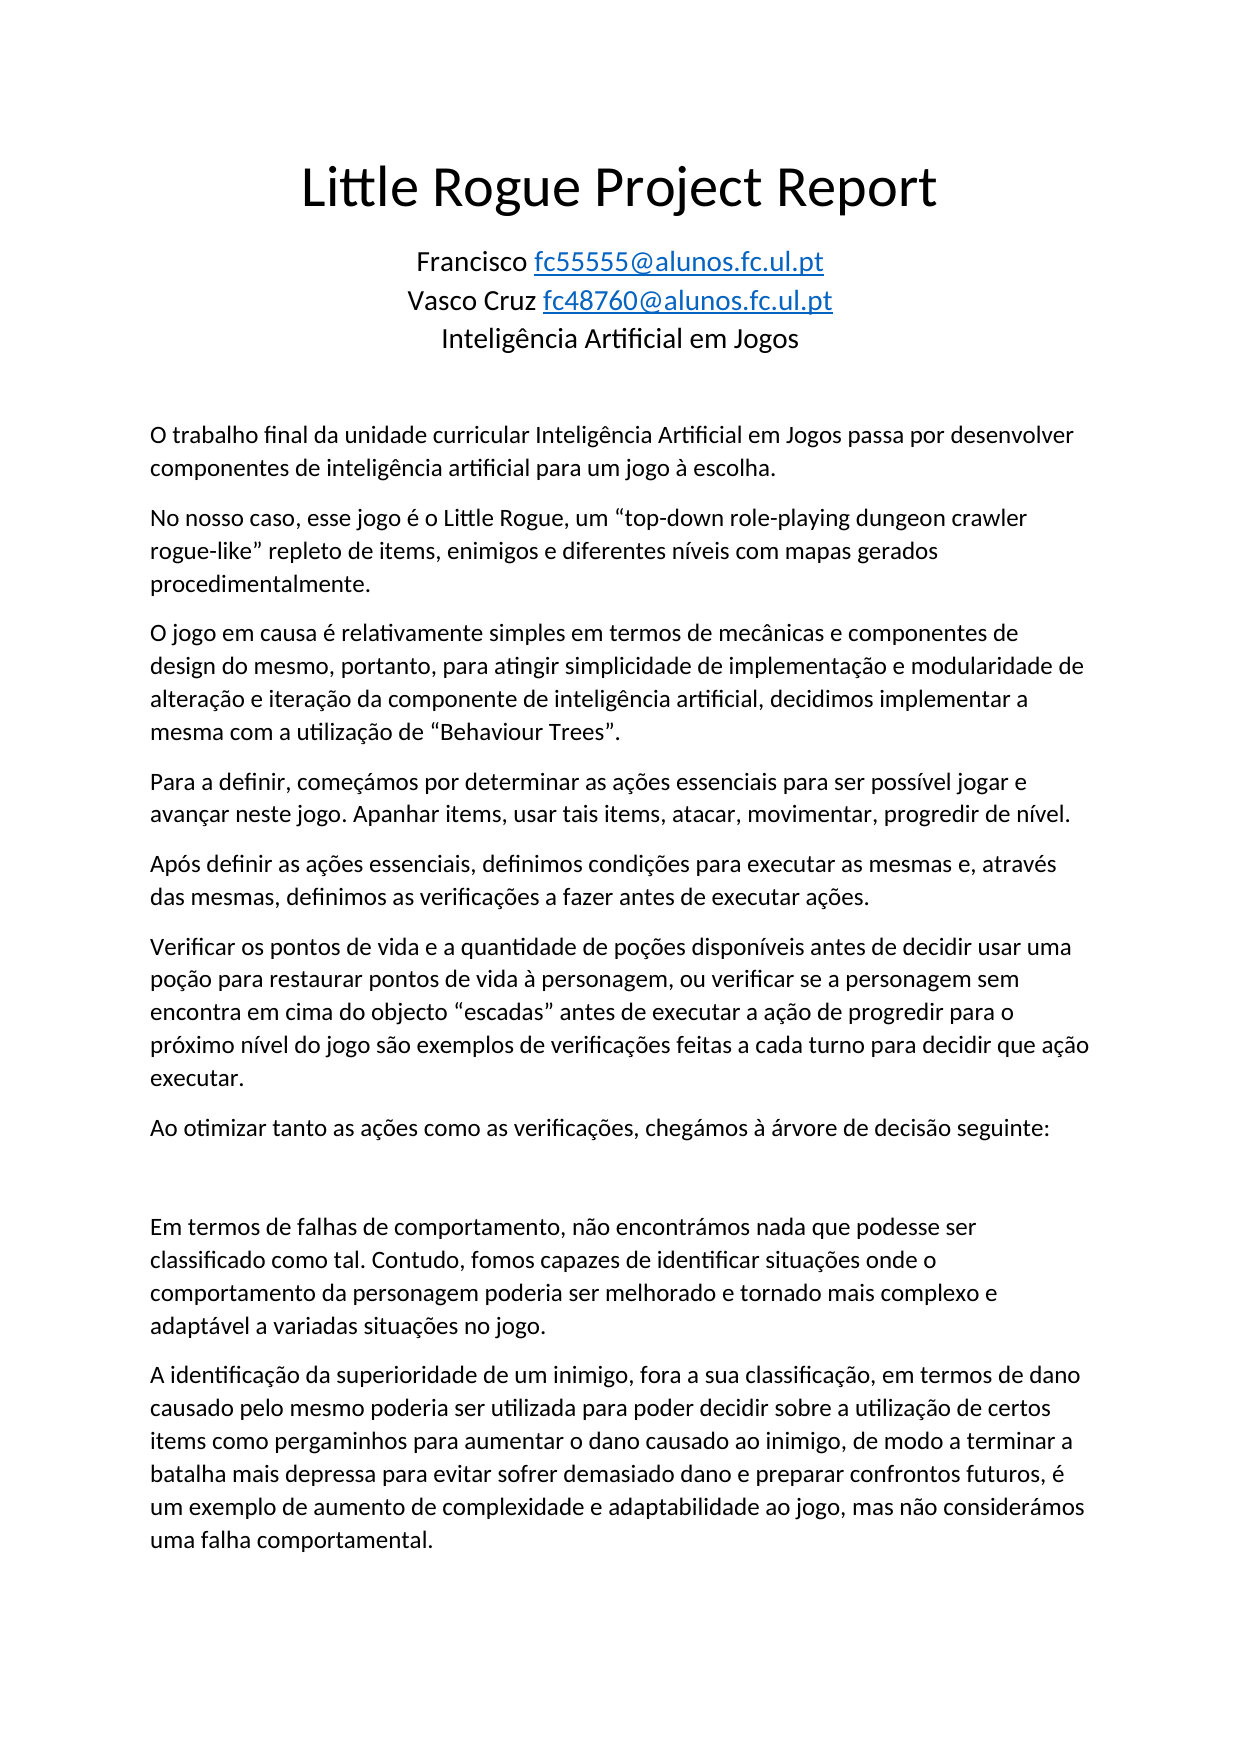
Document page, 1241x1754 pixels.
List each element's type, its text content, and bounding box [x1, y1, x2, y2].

text Ao otimizar tanto as ações como as verificações, chegámos à árvore de decisão seguinte: [150, 1112, 1090, 1142]
text Little Rogue Project Report [150, 150, 1090, 221]
text Em termos de falhas de comportamento, não encontrámos nada que podesse ser classificado como tal. Contudo, fomos capazes de identificar situações onde o comportamento da personagem poderia ser melhorado e tornado mais complexo e adaptável a variadas situações no jogo. [150, 1211, 1090, 1340]
text Para a definir, começámos por determinar as ações essenciais para ser possível jogar e avançar neste jogo. Apanhar items, usar tais items, atacar, movimentar, progredir de nível. [150, 766, 1090, 829]
text Francisco fc55555@alunos.fc.ul.pt [150, 243, 1090, 279]
text Verificar os pontos de vida e a quantidade de poções disponíveis antes de decidir usar uma poção para restaurar pontos de vida à personagem, ou verificar se a personagem sem encontra em cima do objecto “escadas” antes de executar a ação de progredir para o próximo nível do jogo são exemplos de verificações feitas a cada turno para decidir que ação executar. [150, 931, 1090, 1093]
text O trabalho final da unidade curricular Inteligência Artificial em Jogos passa por desenvolver componentes de inteligência artificial para um jogo à escolha. [150, 419, 1090, 483]
text No nosso caso, esse jogo é o Little Rogue, um “top-down role-playing dungeon crawler rogue-like” repleto de items, enimigos e diferentes níveis com mapas gerados procedimentalmente. [150, 502, 1090, 598]
text A identificação da superioridade de um inimigo, fora a sua classificação, em termos de dano causado pelo mesmo poderia ser utilizada para poder decidir sobre a utilização de certos items como pergaminhos para aumentar o dano causado ao inimigo, de modo a terminar a batalha mais depressa para evitar sofrer demasiado dano e preparar confrontos futuros, é um exemplo de aumento de complexidade e adaptabilidade ao jogo, mas não considerámos uma falha comportamental. [150, 1359, 1090, 1554]
text Vasco Cruz fc48760@alunos.fc.ul.pt [150, 282, 1090, 318]
text Após definir as ações essenciais, definimos condições para executar as mesmas e, através das mesmas, definimos as verificações a fazer antes de executar ações. [150, 848, 1090, 912]
text Inteligência Artificial em Jogos [150, 320, 1090, 356]
text O jogo em causa é relativamente simples em termos de mecânicas e componentes de design do mesmo, portanto, para atingir simplicidade de implementação e modularidade de alteração e iteração da componente de inteligência artificial, decidimos implementar a mesma com a utilização de “Behaviour Trees”. [150, 617, 1090, 747]
